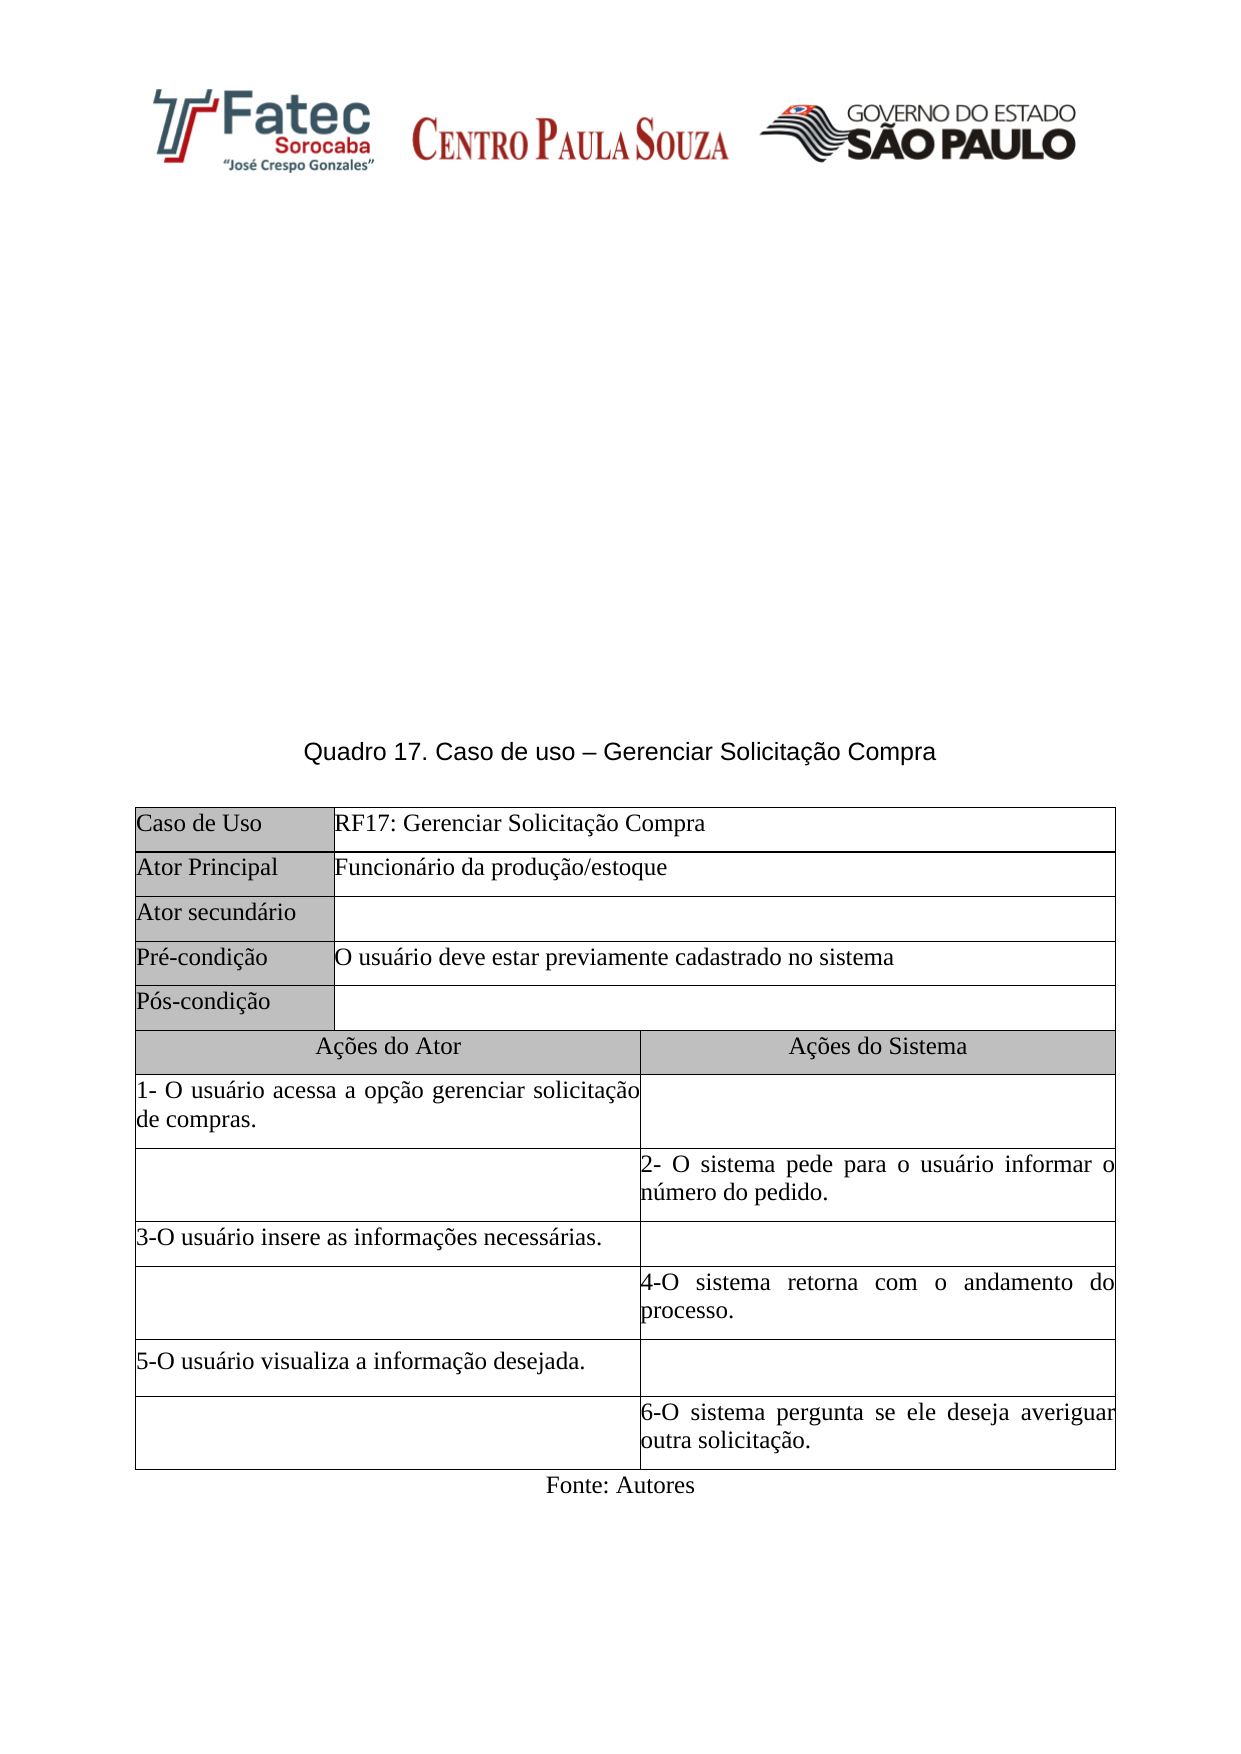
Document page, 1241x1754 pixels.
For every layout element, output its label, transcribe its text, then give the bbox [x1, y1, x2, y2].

text Fonte: Autores [135, 1470, 1105, 1499]
table_cell 5-O usuário visualiza a informação desejada. [136, 1340, 640, 1396]
table_cell Pré-condição [136, 942, 334, 985]
picture [135, 73, 1079, 191]
table_cell Ações do Sistema [641, 1031, 1115, 1074]
text Quadro 17. Caso de uso – Gerenciar Solicitação Compra [135, 737, 1105, 766]
table_cell Ator secundário [136, 897, 334, 941]
table_cell Funcionário da produção/estoque [335, 853, 1115, 896]
table_header Caso de Uso [136, 808, 334, 851]
table_cell Pós-condição [136, 986, 334, 1030]
table_cell Ações do Ator [136, 1031, 640, 1074]
table_cell [136, 1149, 640, 1221]
table_cell [335, 986, 1115, 1030]
table_cell [641, 1340, 1115, 1396]
table_header RF17: Gerenciar Solicitação Compra [335, 808, 1115, 851]
table_cell [641, 1075, 1115, 1148]
table_cell 2- O sistema pede para o usuário informar o número do pedido. [641, 1149, 1115, 1221]
table_cell [136, 1397, 640, 1469]
table_cell Ator Principal [136, 853, 334, 896]
table_cell 3-O usuário insere as informações necessárias. [136, 1222, 640, 1266]
table_cell 1- O usuário acessa a opção gerenciar solicitação de compras. [136, 1075, 640, 1148]
table_cell [641, 1222, 1115, 1266]
table_cell 6-O sistema pergunta se ele deseja averiguar outra solicitação. [641, 1397, 1115, 1469]
table_cell 4-O sistema retorna com o andamento do processo. [641, 1267, 1115, 1339]
table_cell O usuário deve estar previamente cadastrado no sistema [335, 942, 1115, 985]
table_cell [136, 1267, 640, 1339]
table_cell [335, 897, 1115, 941]
